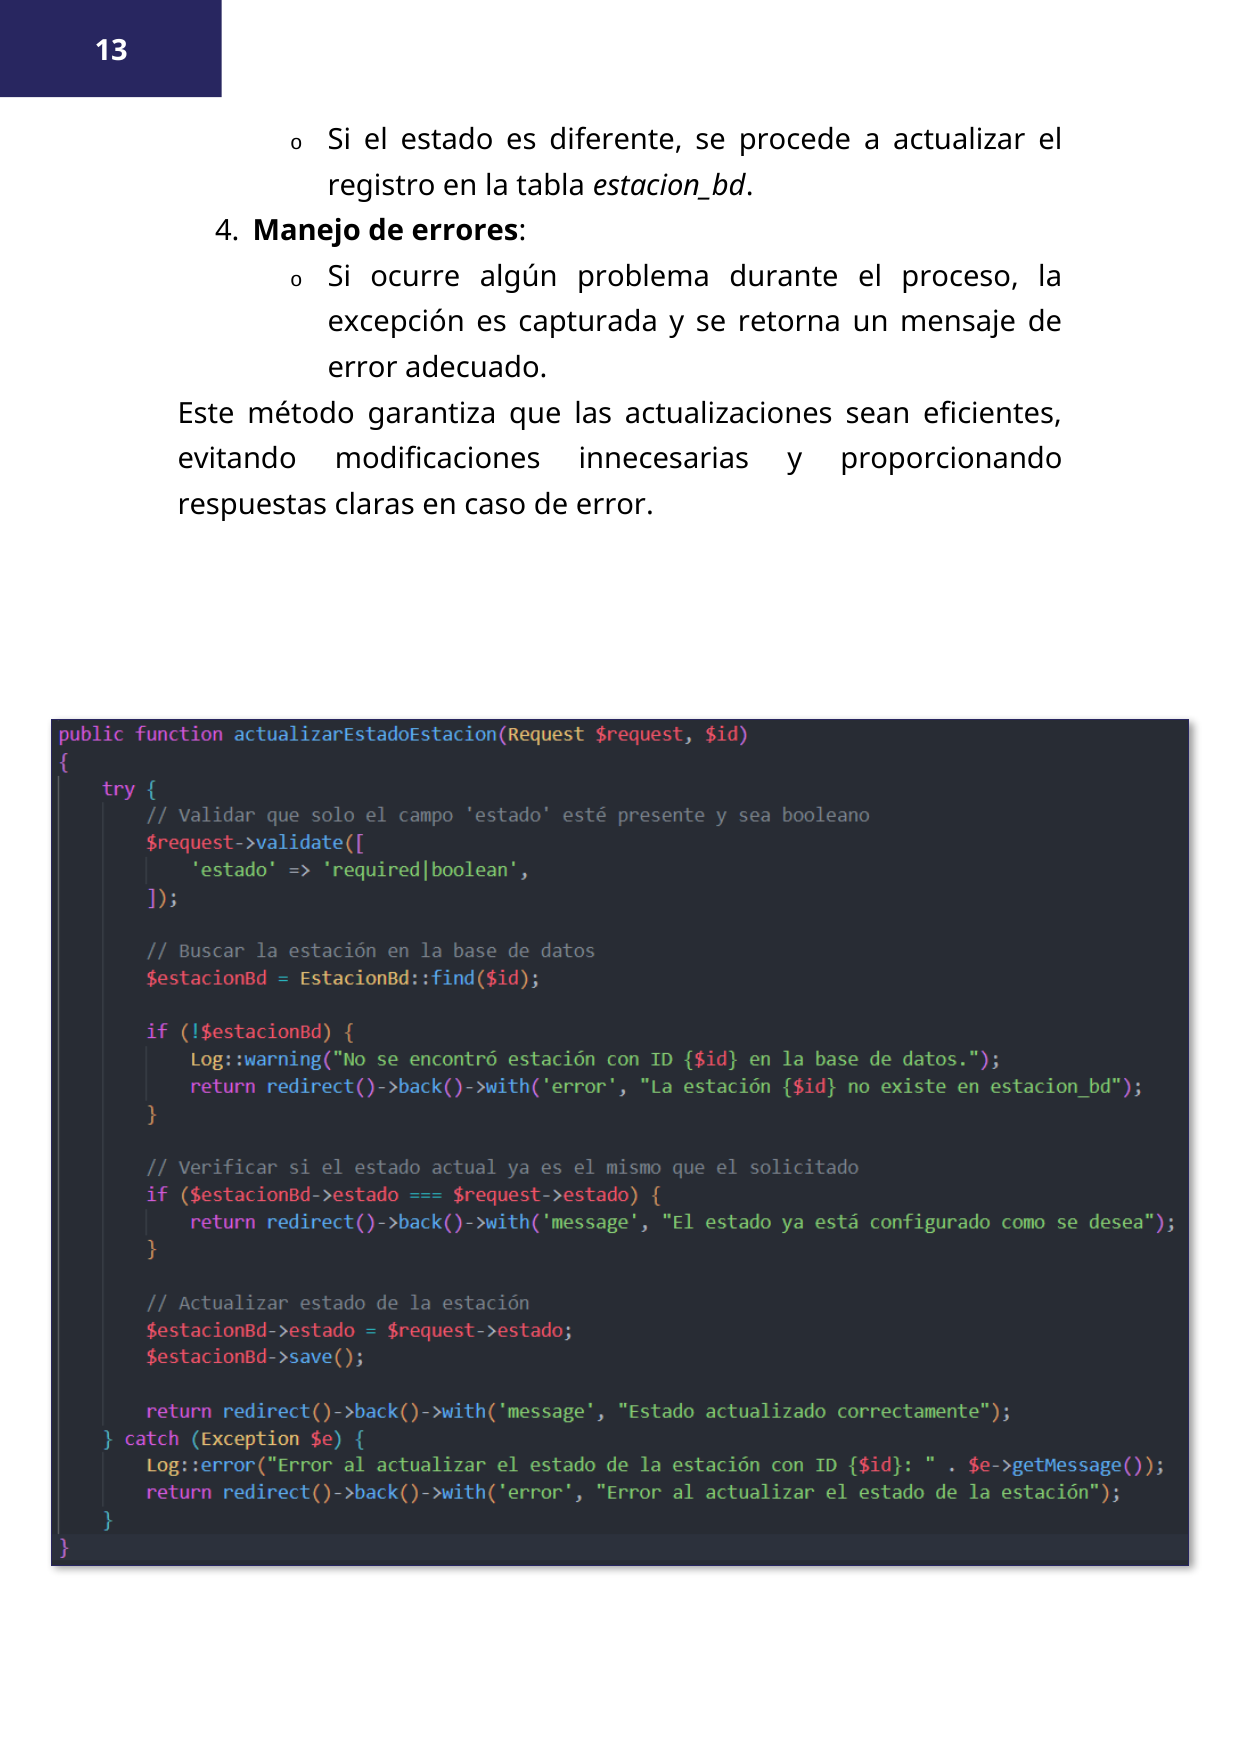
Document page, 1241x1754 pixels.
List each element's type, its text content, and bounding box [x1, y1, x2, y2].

text Este método garantiza que las actualizaciones sean eficientes, evitando modificaciones innecesarias y proporcionando respuestas claras en caso de error. [177, 392, 1063, 523]
list Si el estado es diferente, se procede a actualizar el registro en la tabla estacion_bd. [290, 118, 1063, 203]
list Manejo de errores: [215, 209, 1063, 249]
picture [52, 720, 1188, 1565]
list Si ocurre algún problema durante el proceso, la excepción es capturada y se retorna un mensaje de error adecuado. [290, 255, 1063, 386]
